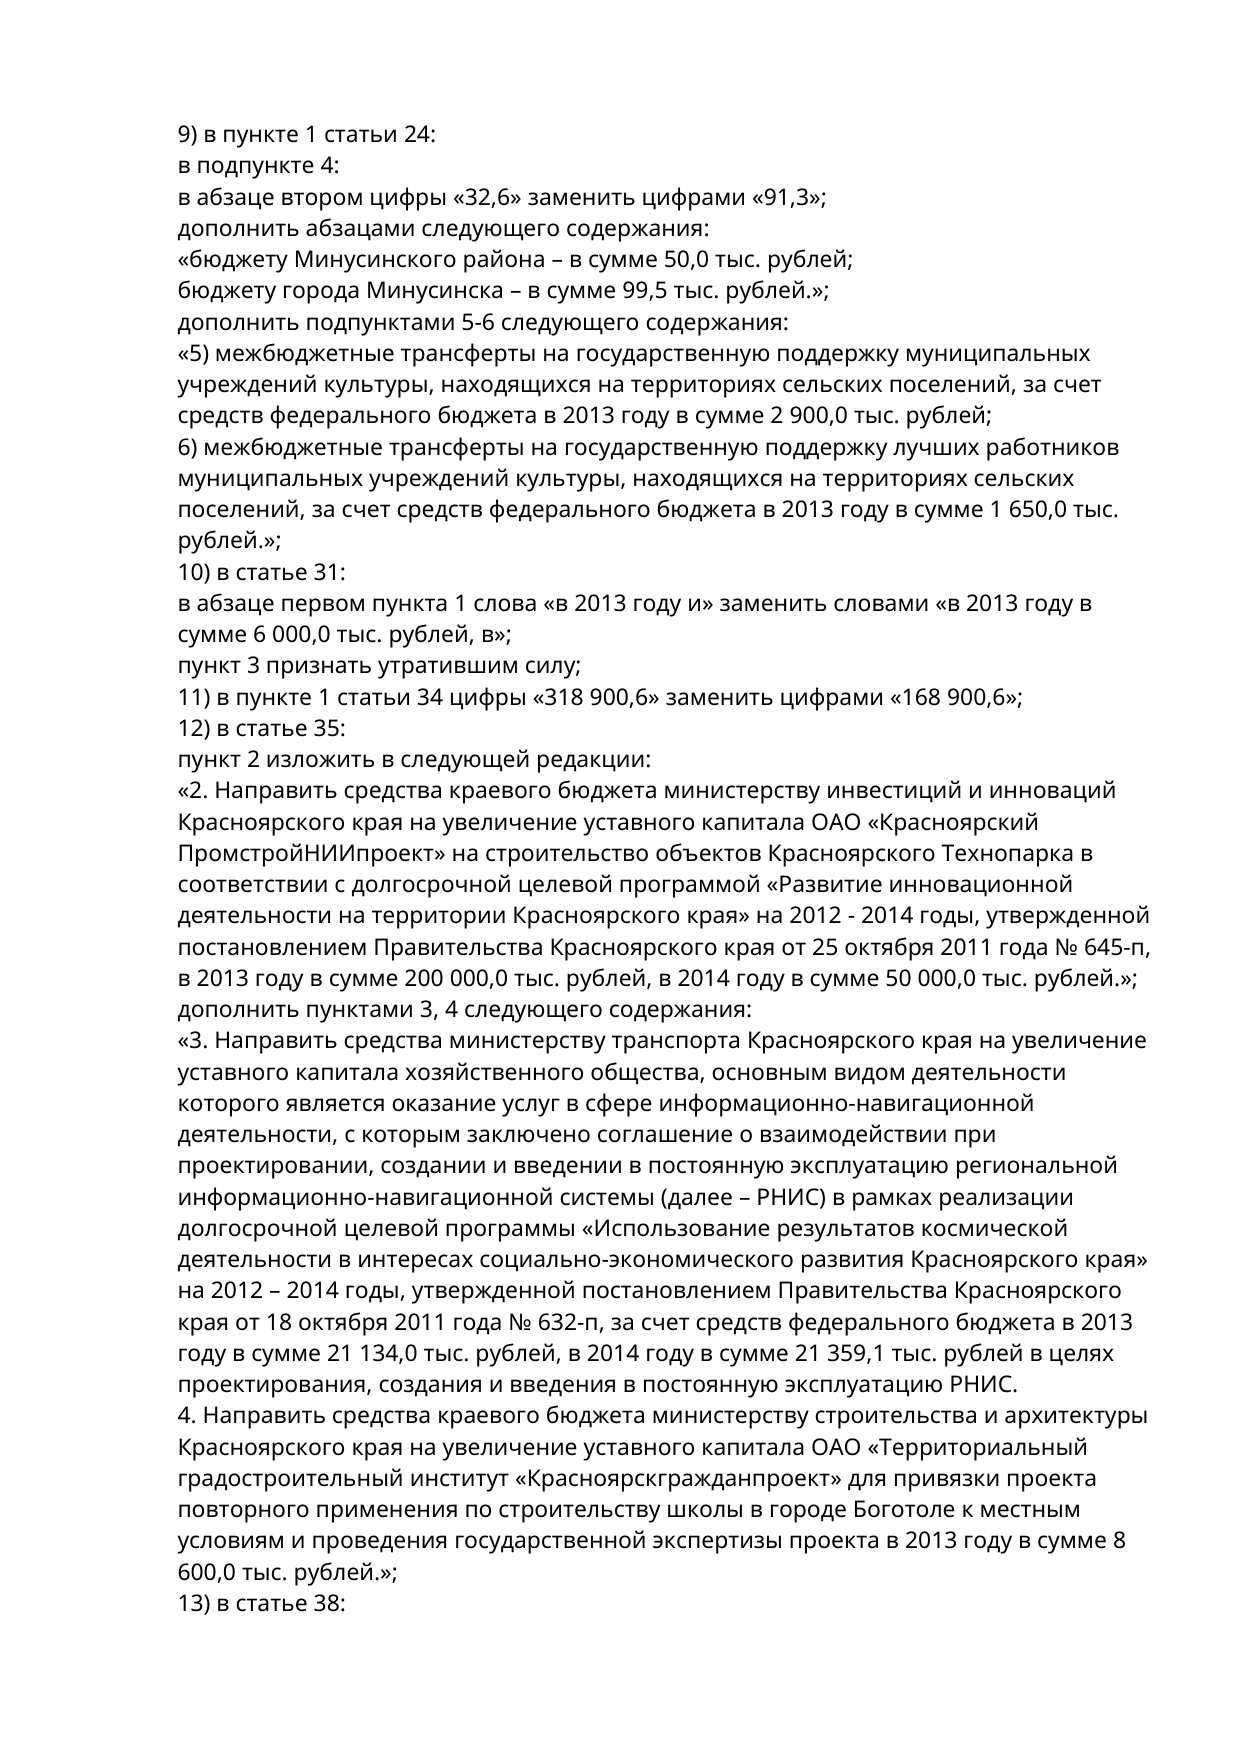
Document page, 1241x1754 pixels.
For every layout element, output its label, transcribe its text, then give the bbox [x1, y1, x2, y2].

text «5) межбюджетные трансферты на государственную поддержку муниципальных учреждений культуры, находящихся на территориях сельских поселений, за счет средств федерального бюджета в 2013 году в сумме 2 900,0 тыс. рублей; [177, 337, 1152, 431]
text в абзаце первом пункта 1 слова «в 2013 году и» заменить словами «в 2013 году в сумме 6 000,0 тыс. рублей, в»; [177, 587, 1152, 649]
text дополнить пунктами 3, 4 следующего содержания: [177, 993, 1152, 1024]
text пункт 3 признать утратившим силу; [177, 649, 1152, 681]
text в абзаце втором цифры «32,6» заменить цифрами «91,3»; [177, 181, 1152, 212]
text «бюджету Минусинского района – в сумме 50,0 тыс. рублей; [177, 243, 1152, 274]
text дополнить подпунктами 5-6 следующего содержания: [177, 306, 1152, 337]
text 4. Направить средства краевого бюджета министерству строительства и архитектуры Красноярского края на увеличение уставного капитала ОАО «Территориальный градостроительный институт «Красноярскгражданпроект» для привязки проекта повторного применения по строительству школы в городе Боготоле к местным условиям и проведения государственной экспертизы проекта в 2013 году в сумме 8 600,0 тыс. рублей.»; [177, 1399, 1152, 1587]
text пункт 2 изложить в следующей редакции: [177, 743, 1152, 774]
text 12) в статье 35: [177, 712, 1152, 743]
text дополнить абзацами следующего содержания: [177, 212, 1152, 243]
text 11) в пункте 1 статьи 34 цифры «318 900,6» заменить цифрами «168 900,6»; [177, 681, 1152, 712]
text 10) в статье 31: [177, 556, 1152, 587]
text в подпункте 4: [177, 149, 1152, 181]
text 13) в статье 38: [177, 1587, 1152, 1618]
text «2. Направить средства краевого бюджета министерству инвестиций и инноваций Красноярского края на увеличение уставного капитала ОАО «Красноярский ПромстройНИИпроект» на строительство объектов Красноярского Технопарка в соответствии с долгосрочной целевой программой «Развитие инновационной деятельности на территории Красноярского края» на 2012 - 2014 годы, утвержденной постановлением Правительства Красноярского края от 25 октября 2011 года № 645-п, в 2013 году в сумме 200 000,0 тыс. рублей, в 2014 году в сумме 50 000,0 тыс. рублей.»; [177, 774, 1152, 993]
text 6) межбюджетные трансферты на государственную поддержку лучших работников муниципальных учреждений культуры, находящихся на территориях сельских поселений, за счет средств федерального бюджета в 2013 году в сумме 1 650,0 тыс. рублей.»; [177, 431, 1152, 556]
text бюджету города Минусинска – в сумме 99,5 тыс. рублей.»; [177, 274, 1152, 306]
text «3. Направить средства министерству транспорта Красноярского края на увеличение уставного капитала хозяйственного общества, основным видом деятельности которого является оказание услуг в сфере информационно-навигационной деятельности, с которым заключено соглашение о взаимодействии при проектировании, создании и введении в постоянную эксплуатацию региональной информационно-навигационной системы (далее – РНИС) в рамках реализации долгосрочной целевой программы «Использование результатов космической деятельности в интересах социально-экономического развития Красноярского края» на 2012 – 2014 годы, утвержденной постановлением Правительства Красноярского края от 18 октября 2011 года № 632-п, за счет средств федерального бюджета в 2013 году в сумме 21 134,0 тыс. рублей, в 2014 году в сумме 21 359,1 тыс. рублей в целях проектирования, создания и введения в постоянную эксплуатацию РНИС. [177, 1024, 1152, 1399]
text 9) в пункте 1 статьи 24: [177, 118, 1152, 149]
